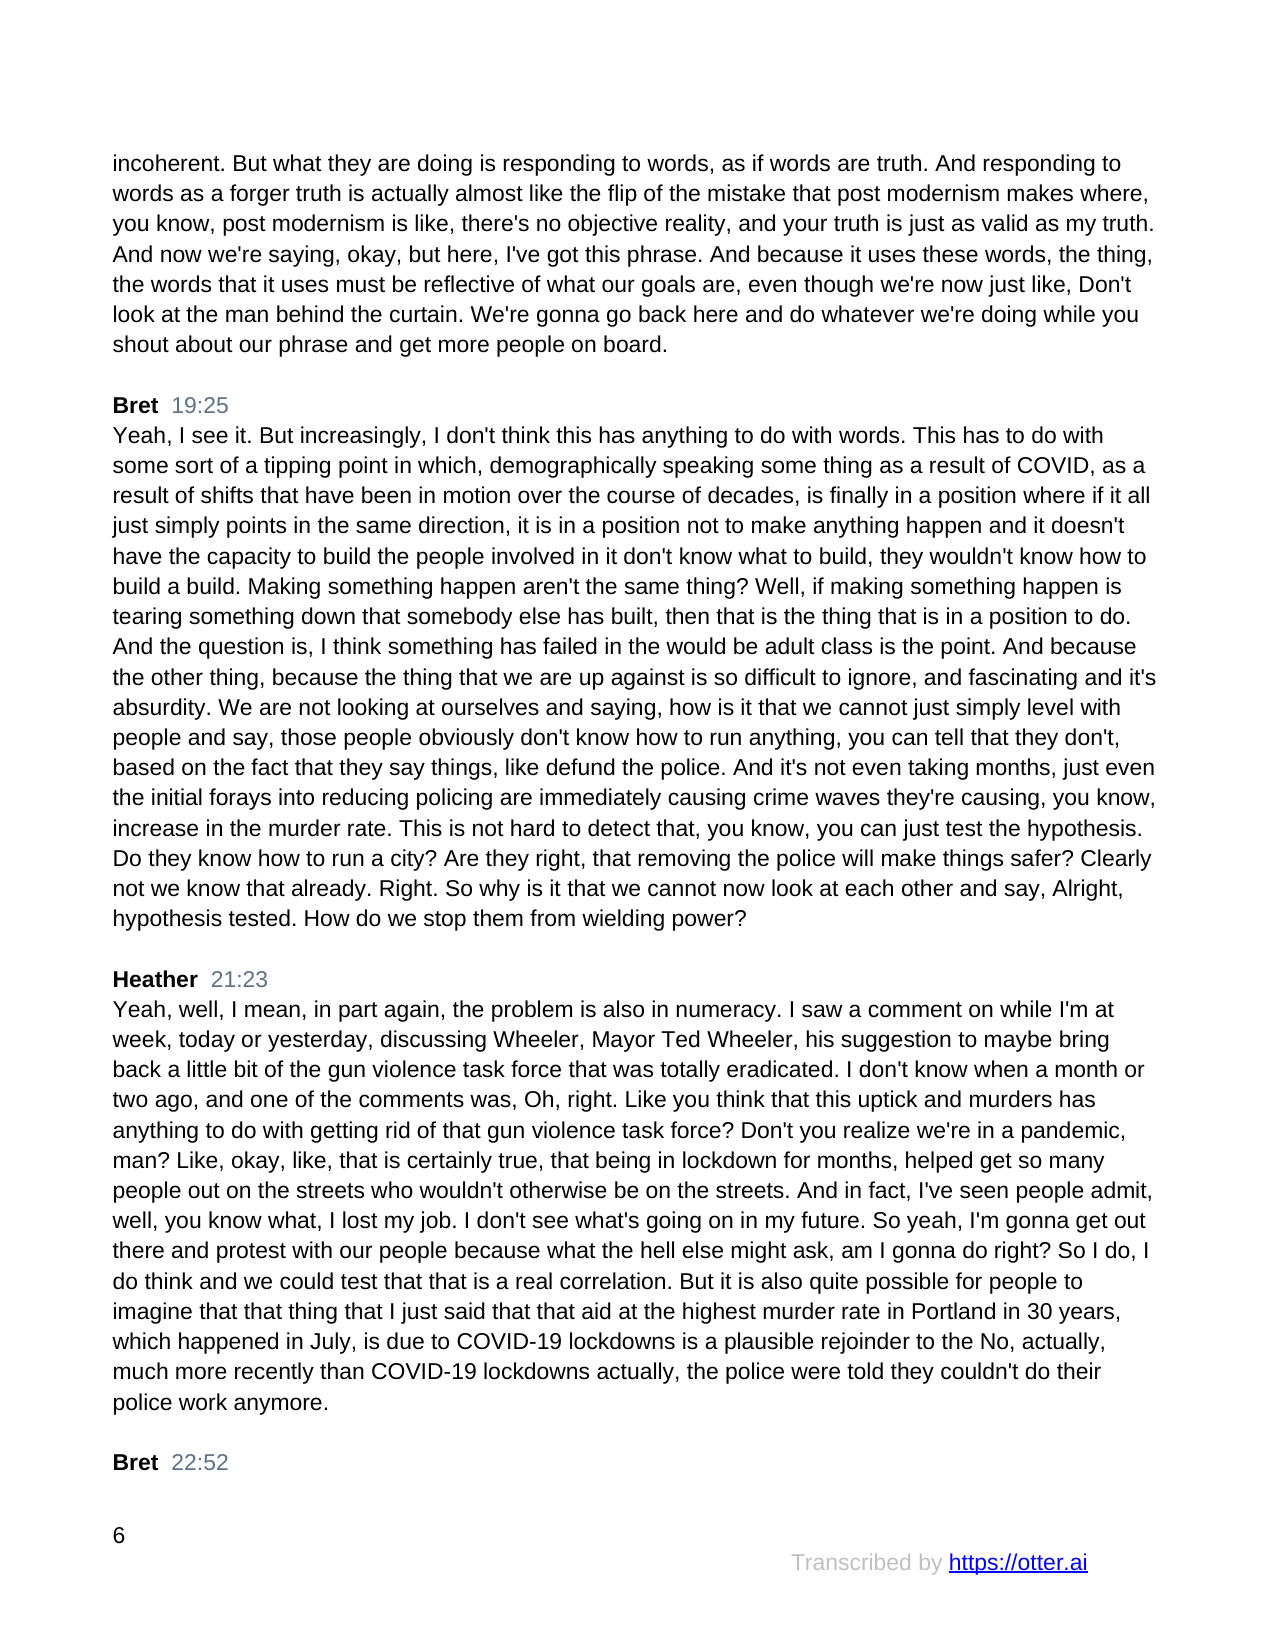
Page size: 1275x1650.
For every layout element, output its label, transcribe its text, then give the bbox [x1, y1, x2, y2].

text Yeah, well, I mean, in part again, the problem is also in numeracy. I saw a comment on while I'm at week, today or yesterday, discussing Wheeler, Mayor Ted Wheeler, his suggestion to maybe bring back a little bit of the gun violence task force that was totally eradicated. I don't know when a month or two ago, and one of the comments was, Oh, right. Like you think that this uptick and murders has anything to do with getting rid of that gun violence task force? Don't you realize we're in a pandemic, man? Like, okay, like, that is certainly true, that being in lockdown for months, helped get so many people out on the streets who wouldn't otherwise be on the streets. And in fact, I've seen people admit, well, you know what, I lost my job. I don't see what's going on in my future. So yeah, I'm gonna get out there and protest with our people because what the hell else might ask, am I gonna do right? So I do, I do think and we could test that that is a real correlation. But it is also quite possible for people to imagine that that thing that I just said that that aid at the highest murder rate in Portland in 30 years, which happened in July, is due to COVID-19 lockdowns is a plausible rejoinder to the No, actually, much more recently than COVID-19 lockdowns actually, the police were told they couldn't do their police work anymore. [112, 996, 1162, 1415]
text Heather 21:23 [112, 966, 1162, 992]
text Bret 22:52 [112, 1449, 1162, 1475]
text Yeah, I see it. But increasingly, I don't think this has anything to do with words. This has to do with some sort of a tipping point in which, demographically speaking some thing as a result of COVID, as a result of shifts that have been in motion over the course of decades, is finally in a position where if it all just simply points in the same direction, it is in a position not to make anything happen and it doesn't have the capacity to build the people involved in it don't know what to build, they wouldn't know how to build a build. Making something happen aren't the same thing? Well, if making something happen is tearing something down that somebody else has built, then that is the thing that is in a position to do. And the question is, I think something has failed in the would be adult class is the point. And because the other thing, because the thing that we are up against is so difficult to ignore, and fascinating and it's absurdity. We are not looking at ourselves and saying, how is it that we cannot just simply level with people and say, those people obviously don't know how to run anything, you can tell that they don't, based on the fact that they say things, like defund the police. And it's not even taking months, just even the initial forays into reducing policing are immediately causing crime waves they're causing, you know, increase in the murder rate. This is not hard to detect that, you know, you can just test the hypothesis. Do they know how to run a city? Are they right, that removing the police will make things safer? Clearly not we know that already. Right. So why is it that we cannot now look at each other and say, Alright, hypothesis tested. How do we stop them from wielding power? [112, 422, 1162, 932]
text Bret 19:25 [112, 392, 1162, 418]
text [112, 150, 1162, 358]
